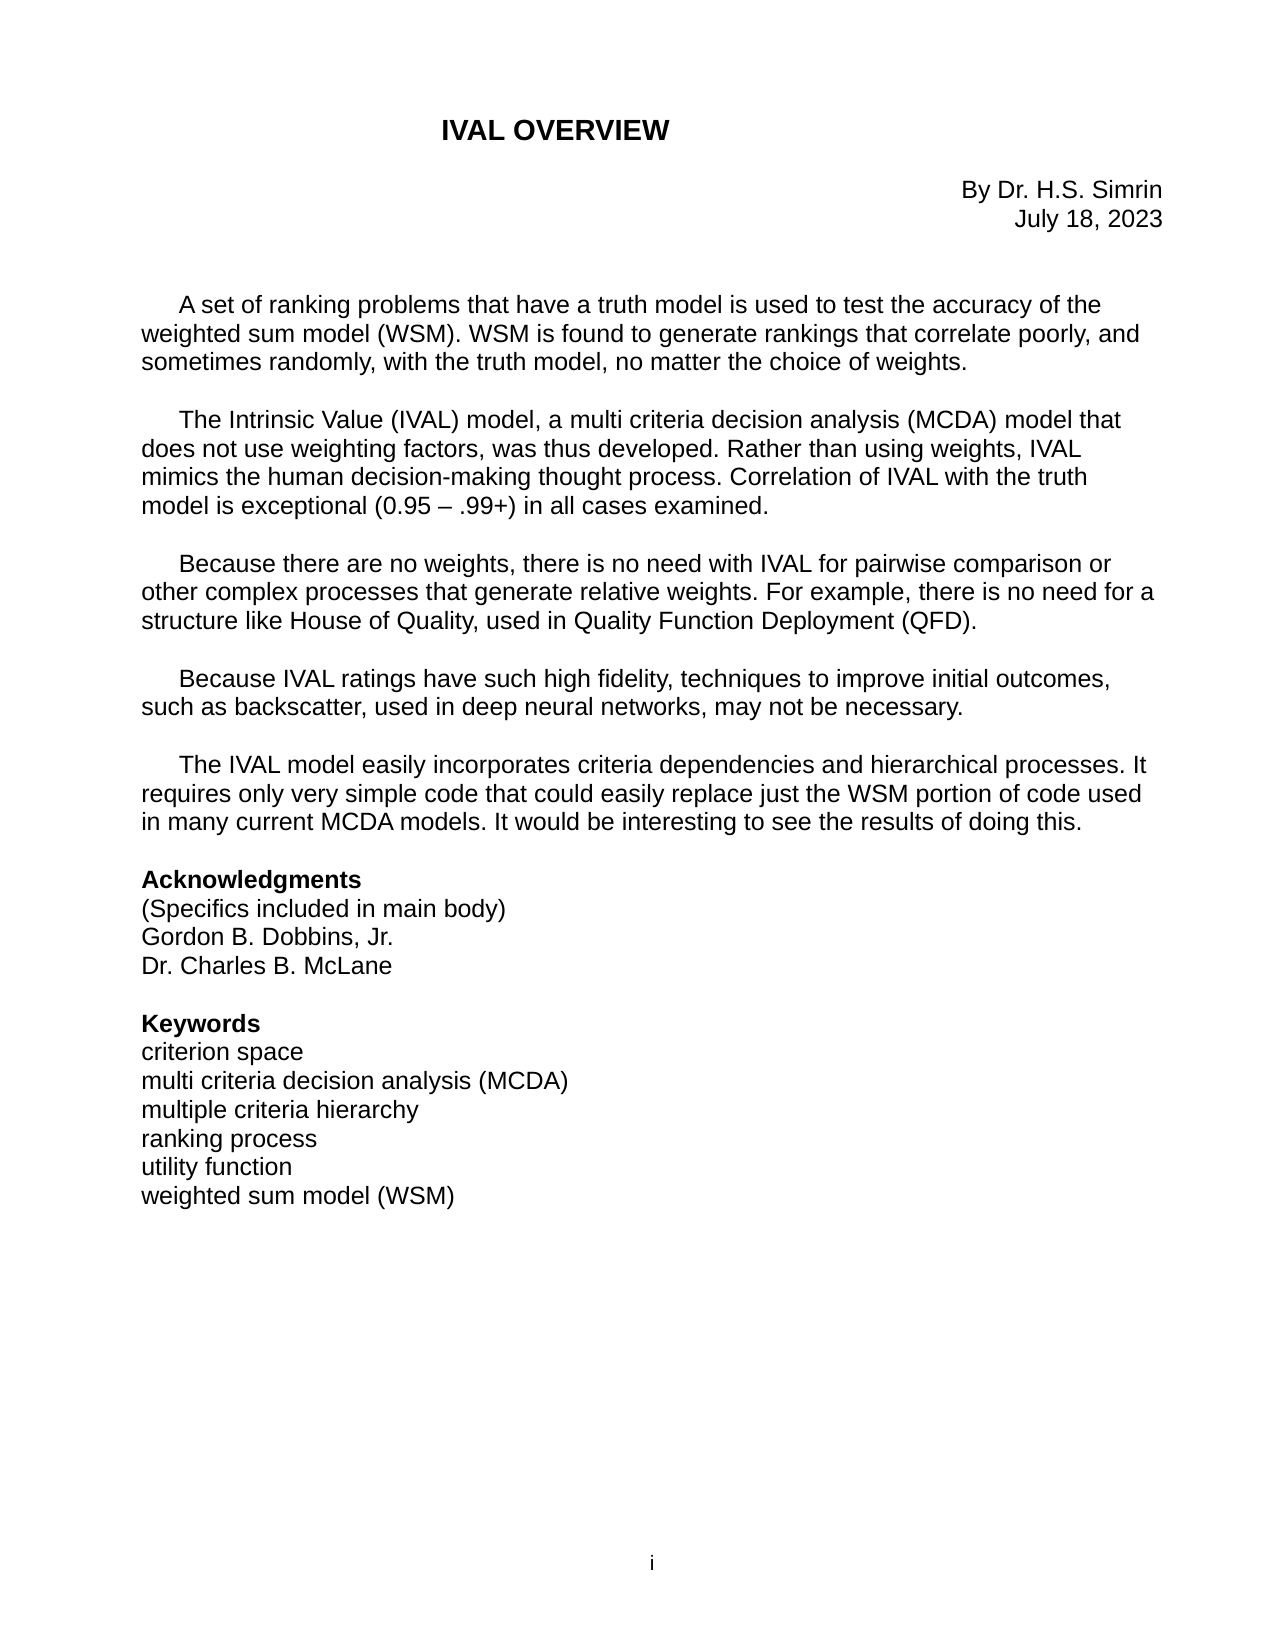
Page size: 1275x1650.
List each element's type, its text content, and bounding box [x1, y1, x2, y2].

text Dr. Charles B. McLane [141, 951, 1163, 980]
text Gordon B. Dobbins, Jr. [141, 922, 1163, 951]
text Acknowledgments [141, 865, 1163, 893]
text IVAL OVERVIEW [319, 112, 1022, 146]
text Because IVAL ratings have such high fidelity, techniques to improve initial outcomes, such as backscatter, used in deep neural networks, may not be necessary. [141, 663, 1163, 721]
text weighted sum model (WSM) [141, 1181, 1163, 1210]
text multi criteria decision analysis (MCDA) [141, 1066, 1163, 1095]
text Because there are no weights, there is no need with IVAL for pairwise comparison or other complex processes that generate relative weights. For example, there is no need for a structure like House of Quality, used in Quality Function Deployment (QFD). [141, 548, 1162, 635]
text (Specifics included in main body) [141, 893, 1163, 922]
text criterion space [141, 1037, 1163, 1066]
text Keywords [141, 1008, 1163, 1037]
text July 18, 2023 [141, 203, 1163, 232]
text The IVAL model easily incorporates criteria dependencies and hierarchical processes. It requires only very simple code that could easily replace just the WSM portion of code used in many current MCDA models. It would be interesting to see the results of doing this. [141, 750, 1163, 836]
text multiple criteria hierarchy [141, 1095, 1163, 1123]
text A set of ranking problems that have a truth model is used to test the accuracy of the weighted sum model (WSM). WSM is found to generate rankings that correlate poorly, and sometimes randomly, with the truth model, no matter the choice of weights. [141, 290, 1163, 376]
text By Dr. H.S. Simrin [141, 175, 1162, 203]
text ranking process [141, 1123, 1163, 1152]
text utility function [141, 1152, 1163, 1181]
text The Intrinsic Value (IVAL) model, a multi criteria decision analysis (MCDA) model that does not use weighting factors, was thus developed. Rather than using weights, IVAL mimics the human decision-making thought process. Correlation of IVAL with the truth model is exceptional (0.95 – .99+) in all cases examined. [141, 405, 1163, 520]
